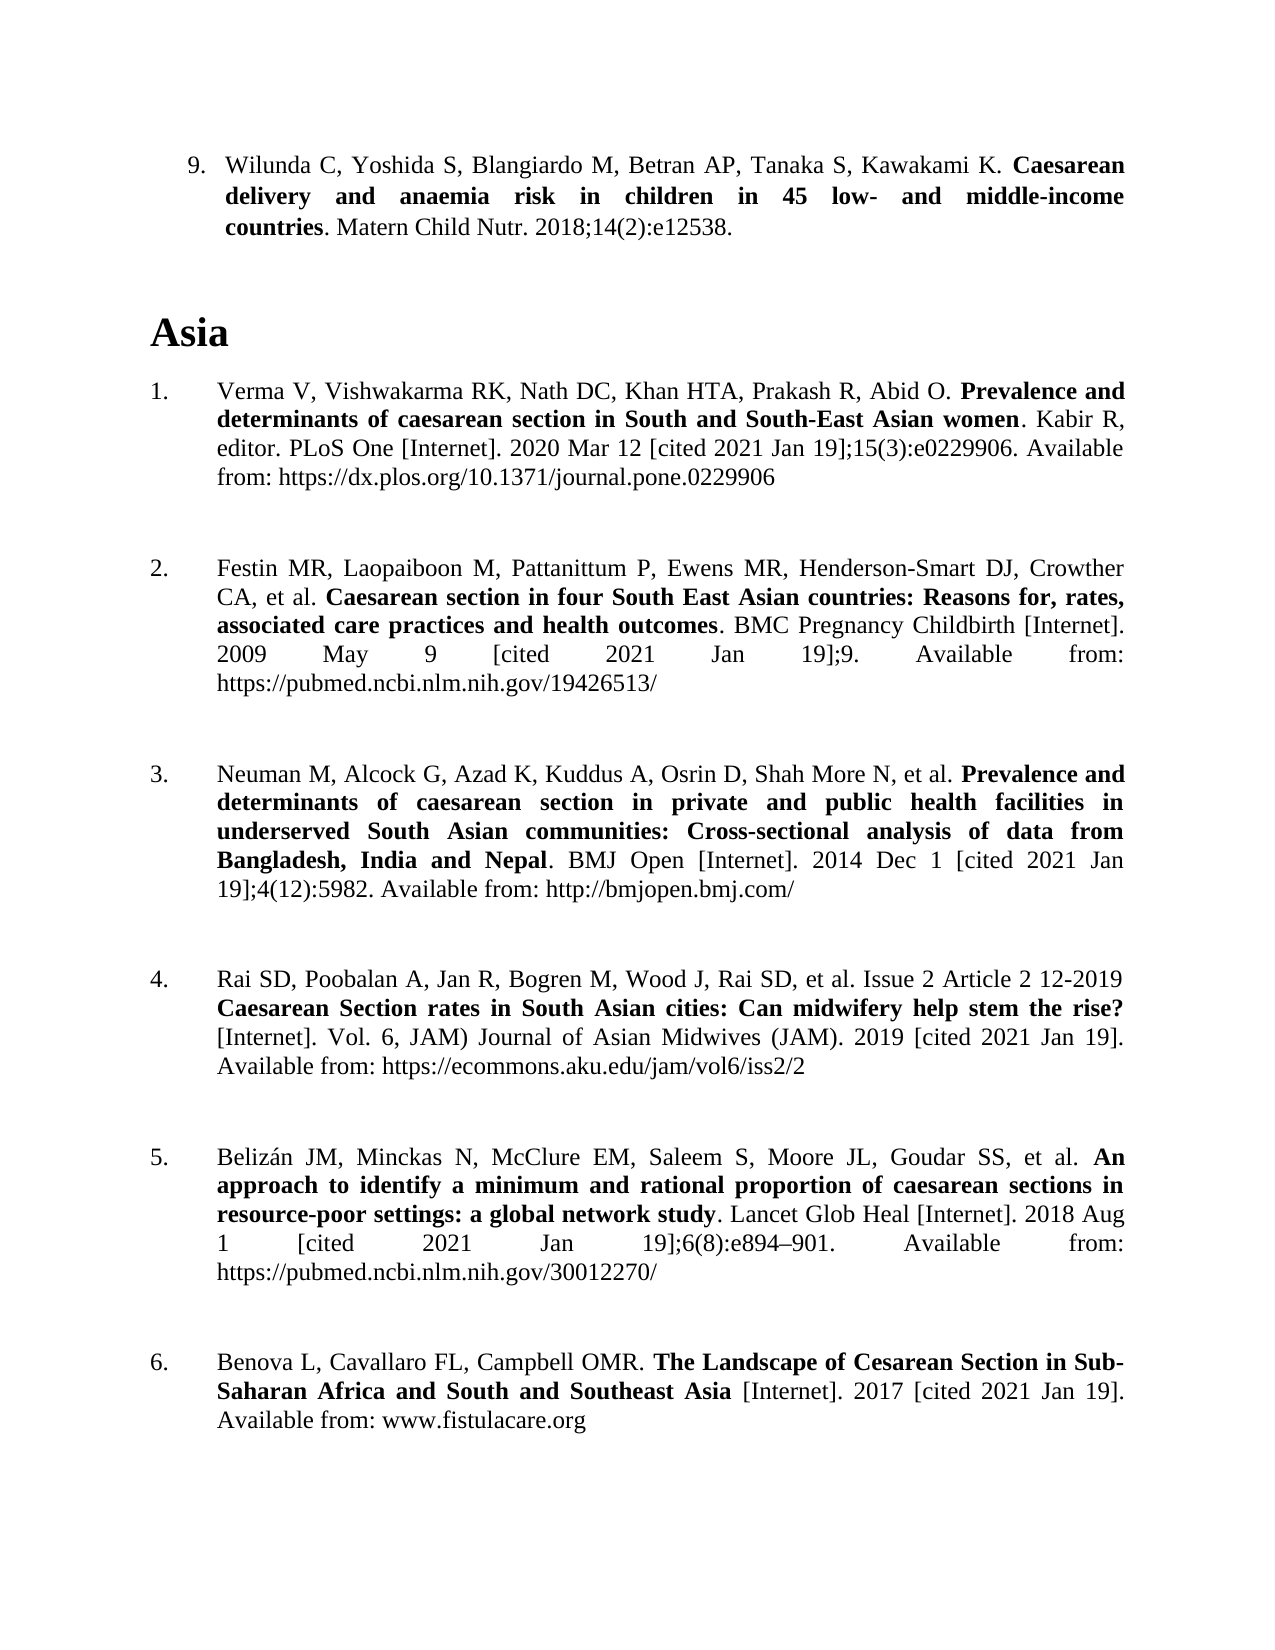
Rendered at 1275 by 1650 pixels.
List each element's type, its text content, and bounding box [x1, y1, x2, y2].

text 6. Benova L, Cavallaro FL, Campbell OMR. The Landscape of Cesarean Section in Sub-Saharan Africa and South and Southeast Asia [Internet]. 2017 [cited 2021 Jan 19]. Available from: www.fistulacare.org [150, 1347, 1125, 1434]
text 5. Belizán JM, Minckas N, McClure EM, Saleem S, Moore JL, Goudar SS, et al. An approach to identify a minimum and rational proportion of caesarean sections in resource-poor settings: a global network study. Lancet Glob Heal [Internet]. 2018 Aug 1 [cited 2021 Jan 19];6(8):e894–901. Available from: https://pubmed.ncbi.nlm.nih.gov/30012270/ [150, 1142, 1125, 1285]
list Wilunda C, Yoshida S, Blangiardo M, Betran AP, Tanaka S, Kawakami K. Caesarean delivery and anaemia risk in children in 45 low- and middle-income countries. Matern Child Nutr. 2018;14(2):e12538. [187, 150, 1125, 241]
text 2. Festin MR, Laopaiboon M, Pattanittum P, Ewens MR, Henderson-Smart DJ, Crowther CA, et al. Caesarean section in four South East Asian countries: Reasons for, rates, associated care practices and health outcomes. BMC Pregnancy Childbirth [Internet]. 2009 May 9 [cited 2021 Jan 19];9. Available from: https://pubmed.ncbi.nlm.nih.gov/19426513/ [150, 553, 1125, 697]
text 4. Rai SD, Poobalan A, Jan R, Bogren M, Wood J, Rai SD, et al. Issue 2 Article 2 12-2019 Caesarean Section rates in South Asian cities: Can midwifery help stem the rise? [Internet]. Vol. 6, JAM) Journal of Asian Midwives (JAM). 2019 [cited 2021 Jan 19]. Available from: https://ecommons.aku.edu/jam/vol6/iss2/2 [150, 964, 1125, 1079]
text Asia [150, 307, 1125, 355]
text 3. Neuman M, Alcock G, Azad K, Kuddus A, Osrin D, Shah More N, et al. Prevalence and determinants of caesarean section in private and public health facilities in underserved South Asian communities: Cross-sectional analysis of data from Bangladesh, India and Nepal. BMJ Open [Internet]. 2014 Dec 1 [cited 2021 Jan 19];4(12):5982. Available from: http://bmjopen.bmj.com/ [150, 759, 1125, 902]
text 1. Verma V, Vishwakarma RK, Nath DC, Khan HTA, Prakash R, Abid O. Prevalence and determinants of caesarean section in South and South-East Asian women. Kabir R, editor. PLoS One [Internet]. 2020 Mar 12 [cited 2021 Jan 19];15(3):e0229906. Available from: https://dx.plos.org/10.1371/journal.pone.0229906 [150, 376, 1125, 491]
